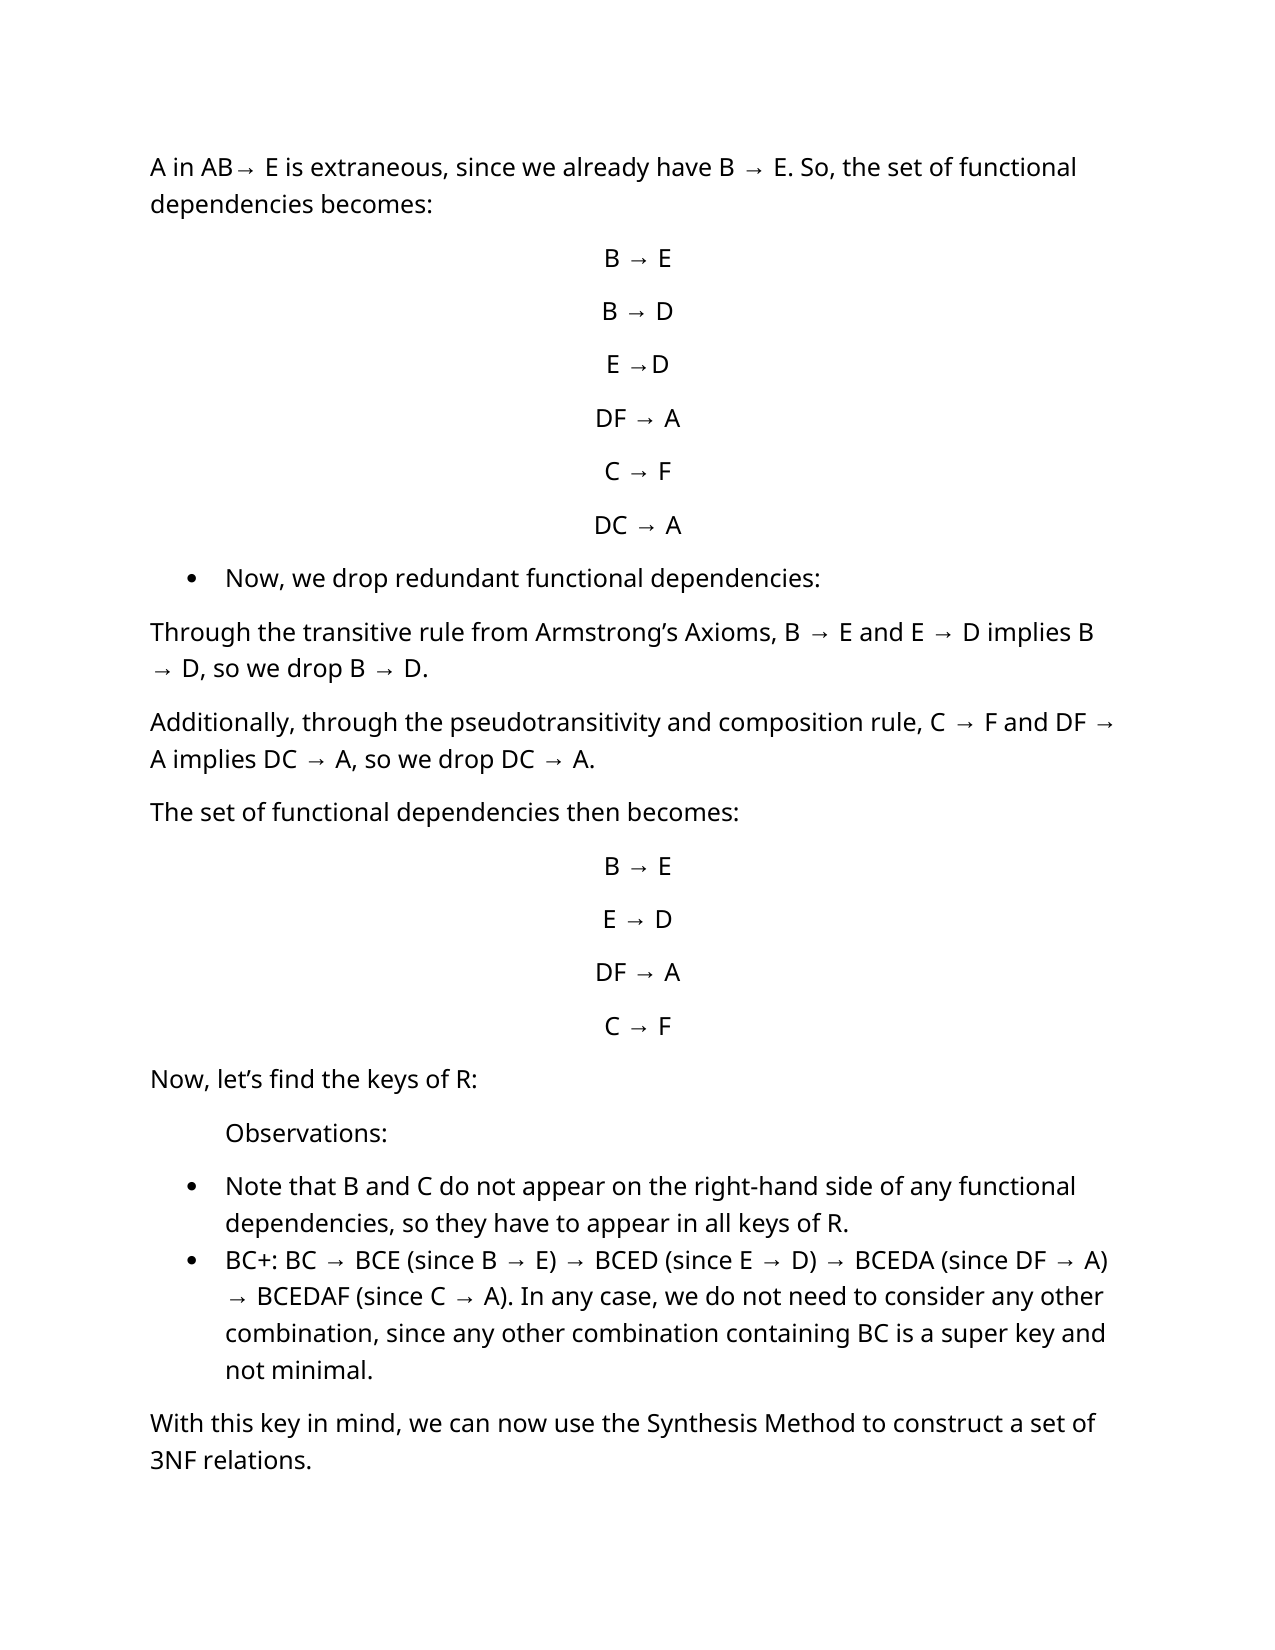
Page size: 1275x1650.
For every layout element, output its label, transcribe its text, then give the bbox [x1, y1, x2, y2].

text A in AB E is extraneous, since we already have B E. So, the set of functional dependencies becomes: [150, 150, 1125, 221]
text E D [150, 902, 1125, 936]
text C F [150, 1008, 1125, 1042]
list Note that B and C do not appear on the right-hand side of any functional dependencies, so they have to appear in all keys of R. [187, 1169, 1125, 1239]
text Through the transitive rule from Armstrong’s Axioms, B E and E D implies B D, so we drop B D. [150, 614, 1125, 685]
text B D [150, 294, 1125, 328]
text Additionally, through the pseudotransitivity and composition rule, C F and DF A implies DC A, so we drop DC A. [150, 704, 1125, 775]
text DF A [150, 401, 1125, 434]
text B E [150, 848, 1125, 882]
text B E [150, 240, 1125, 274]
list Now, we drop redundant functional dependencies: [187, 561, 1125, 595]
text DC A [150, 507, 1125, 541]
text Observations: [150, 1115, 1125, 1149]
text DF A [150, 955, 1125, 989]
text The set of functional dependencies then becomes: [150, 795, 1125, 829]
text With this key in mind, we can now use the Synthesis Method to construct a set of 3NF relations. [150, 1406, 1125, 1477]
list BC+: BC BCE (since B E) BCED (since E D) BCEDA (since DF A) BCEDAF (since C A). In any case, we do not need to consider any other combination, since any other combination containing BC is a super key and not minimal. [187, 1242, 1125, 1387]
text Now, let’s find the keys of R: [150, 1062, 1125, 1096]
text C F [150, 454, 1125, 488]
text E D [150, 347, 1125, 381]
